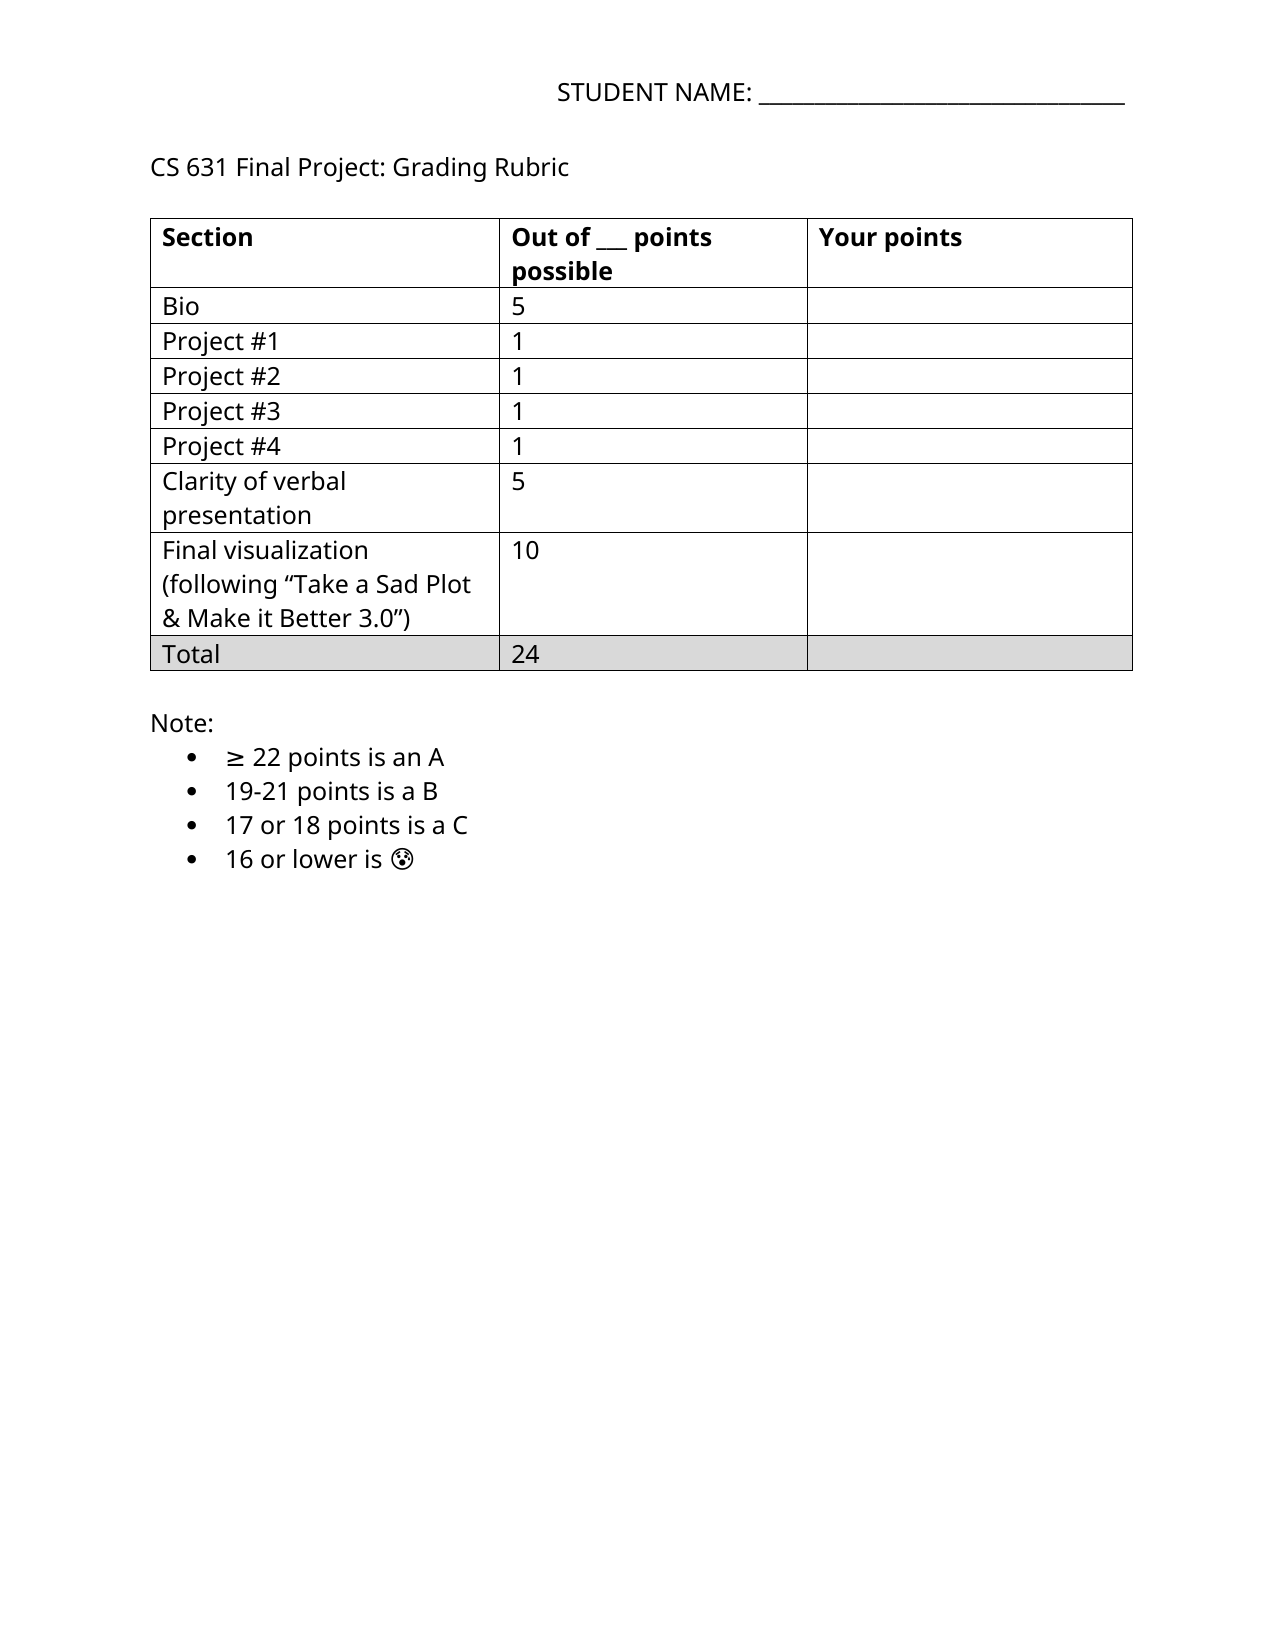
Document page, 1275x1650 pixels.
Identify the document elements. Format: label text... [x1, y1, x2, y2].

table_cell 5 [500, 464, 807, 532]
table_cell [808, 464, 1132, 532]
table_cell [808, 359, 1132, 393]
table_cell Project #4 [151, 429, 499, 463]
table_cell Clarity of verbal presentation [151, 464, 499, 532]
table_header Out of ___ points possible [500, 219, 807, 287]
text CS 631 Final Project: Grading Rubric [150, 150, 1125, 184]
table_cell [808, 429, 1132, 463]
table_cell 1 [500, 394, 807, 428]
table_cell 1 [500, 429, 807, 463]
table_cell Project #1 [151, 324, 499, 357]
table_cell 5 [500, 288, 807, 322]
table_cell Project #2 [151, 359, 499, 393]
list ≥ 22 points is an A [187, 739, 1125, 773]
table_cell Project #3 [151, 394, 499, 428]
table_header Your points [808, 219, 1132, 287]
list 16 or lower is 😰 [187, 842, 1125, 876]
table_cell [808, 394, 1132, 428]
table_cell Total [151, 636, 499, 670]
table_header Section [151, 219, 499, 287]
list 17 or 18 points is a C [187, 808, 1125, 842]
list 19-21 points is a B [187, 773, 1125, 808]
table_cell 24 [500, 636, 807, 670]
table_cell Final visualization (following “Take a Sad Plot & Make it Better 3.0”) [151, 533, 499, 635]
table_cell 10 [500, 533, 807, 635]
table_cell [808, 636, 1132, 670]
table_cell [808, 324, 1132, 357]
table_cell [808, 288, 1132, 322]
text Note: [150, 705, 1125, 739]
table_cell [808, 533, 1132, 635]
table_cell Bio [151, 288, 499, 322]
table_cell 1 [500, 324, 807, 357]
table_cell 1 [500, 359, 807, 393]
